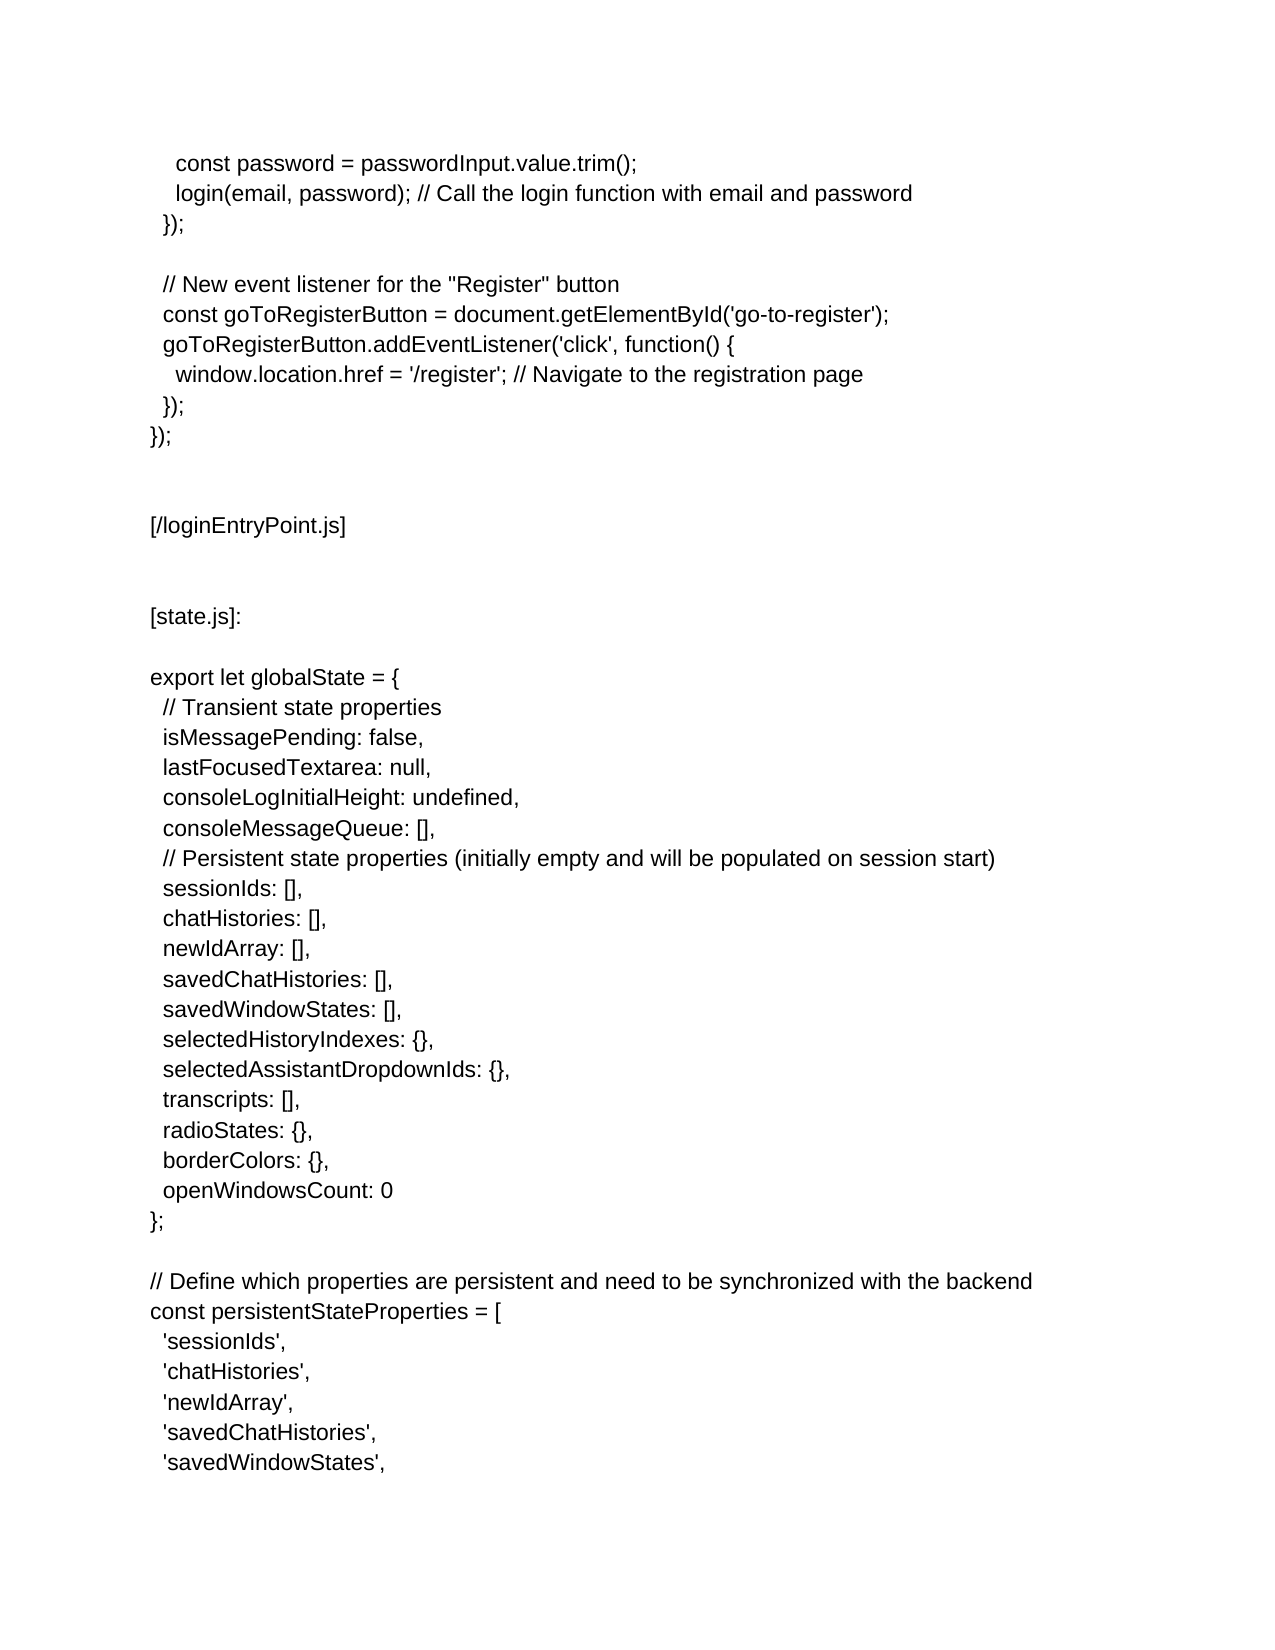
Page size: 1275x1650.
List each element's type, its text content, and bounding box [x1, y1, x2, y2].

text login(email, password); // Call the login function with email and password [150, 180, 1125, 207]
text window.location.href = '/register'; // Navigate to the registration page [150, 361, 1125, 388]
text chatHistories: [], [150, 905, 1125, 932]
text lastFocusedTextarea: null, [150, 754, 1125, 781]
text }; [150, 1207, 1125, 1234]
text transcripts: [], [150, 1086, 1125, 1113]
text radioStates: {}, [150, 1117, 1125, 1143]
text selectedHistoryIndexes: {}, [150, 1026, 1125, 1052]
text 'savedWindowStates', [150, 1449, 1125, 1475]
text export let globalState = { [150, 663, 1125, 690]
text const persistentStateProperties = [ [150, 1298, 1125, 1324]
text }); [150, 210, 1125, 237]
text savedChatHistories: [], [150, 966, 1125, 992]
text const goToRegisterButton = document.getElementById('go-to-register'); [150, 301, 1125, 327]
text }); [150, 422, 1125, 448]
text [/loginEntryPoint.js] [150, 512, 1125, 539]
text borderColors: {}, [150, 1147, 1125, 1173]
text // Transient state properties [150, 694, 1125, 720]
text 'chatHistories', [150, 1358, 1125, 1385]
text goToRegisterButton.addEventListener('click', function() { [150, 331, 1125, 358]
text sessionIds: [], [150, 875, 1125, 901]
text // Define which properties are persistent and need to be synchronized with the backend [150, 1268, 1125, 1294]
text newIdArray: [], [150, 935, 1125, 962]
text 'savedChatHistories', [150, 1419, 1125, 1445]
text // New event listener for the "Register" button [150, 271, 1125, 297]
text selectedAssistantDropdownIds: {}, [150, 1056, 1125, 1083]
text isMessagePending: false, [150, 724, 1125, 750]
text [state.js]: [150, 603, 1125, 629]
text const password = passwordInput.value.trim(); [150, 150, 1125, 176]
text // Persistent state properties (initially empty and will be populated on session start) [150, 845, 1125, 871]
text savedWindowStates: [], [150, 996, 1125, 1022]
text openWindowsCount: 0 [150, 1177, 1125, 1203]
text 'sessionIds', [150, 1328, 1125, 1354]
text consoleLogInitialHeight: undefined, [150, 784, 1125, 811]
text consoleMessageQueue: [], [150, 814, 1125, 841]
text }); [150, 392, 1125, 418]
text 'newIdArray', [150, 1388, 1125, 1415]
